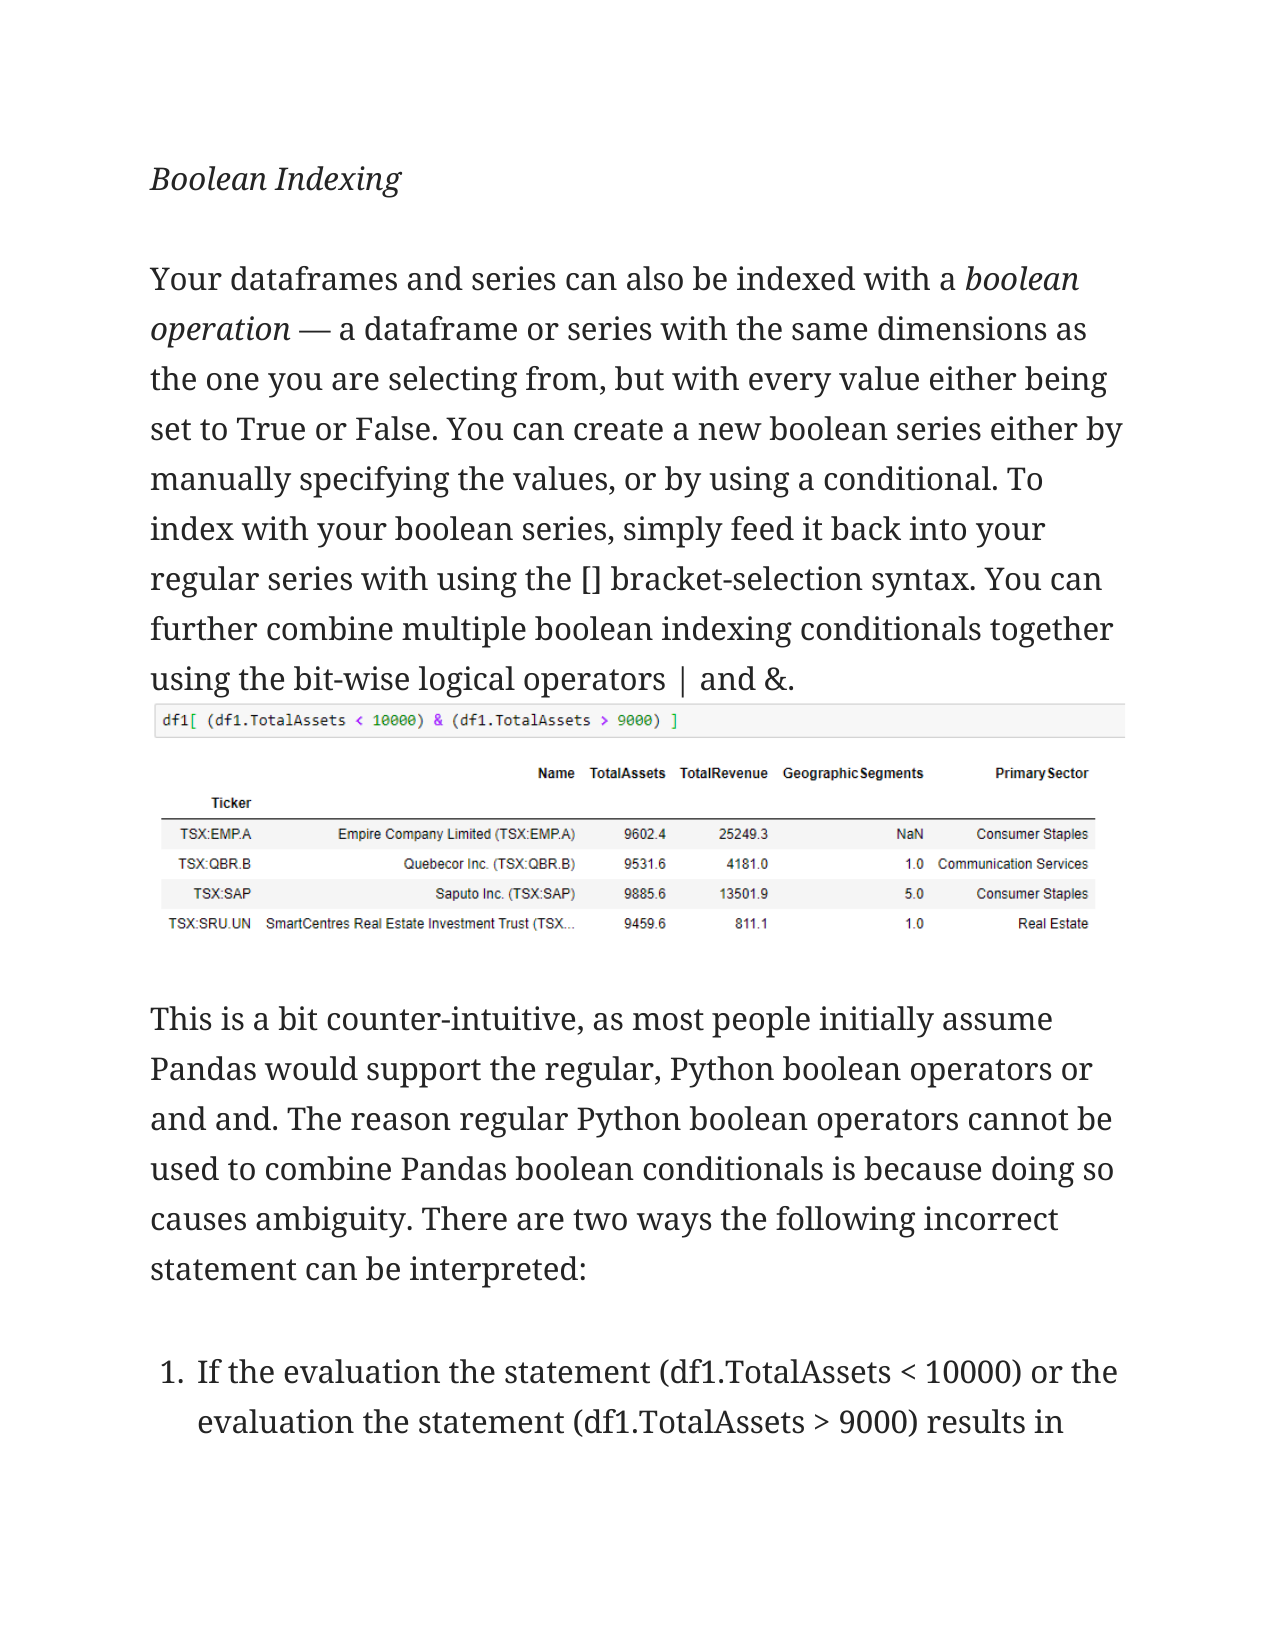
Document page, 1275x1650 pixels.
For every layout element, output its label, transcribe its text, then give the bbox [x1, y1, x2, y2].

text Boolean Indexing [150, 150, 1125, 200]
text Your dataframes and series can also be indexed with a boolean operation — a dataframe or series with the same dimensions as the one you are selecting from, but with every value either being set to True or False. You can create a new boolean series either by manually specifying the values, or by using a conditional. To index with your boolean series, simply feed it back into your regular series with using the [] bracket-selection syntax. You can further combine multiple boolean indexing conditionals together using the bit-wise logical operators | and &. [150, 250, 1125, 700]
picture [150, 700, 1125, 940]
text This is a bit counter-intuitive, as most people initially assume Pandas would support the regular, Python boolean operators or and and. The reason regular Python boolean operators cannot be used to combine Pandas boolean conditionals is because doing so causes ambiguity. There are two ways the following incorrect statement can be interpreted: [150, 989, 1125, 1289]
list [159, 1343, 1125, 1443]
